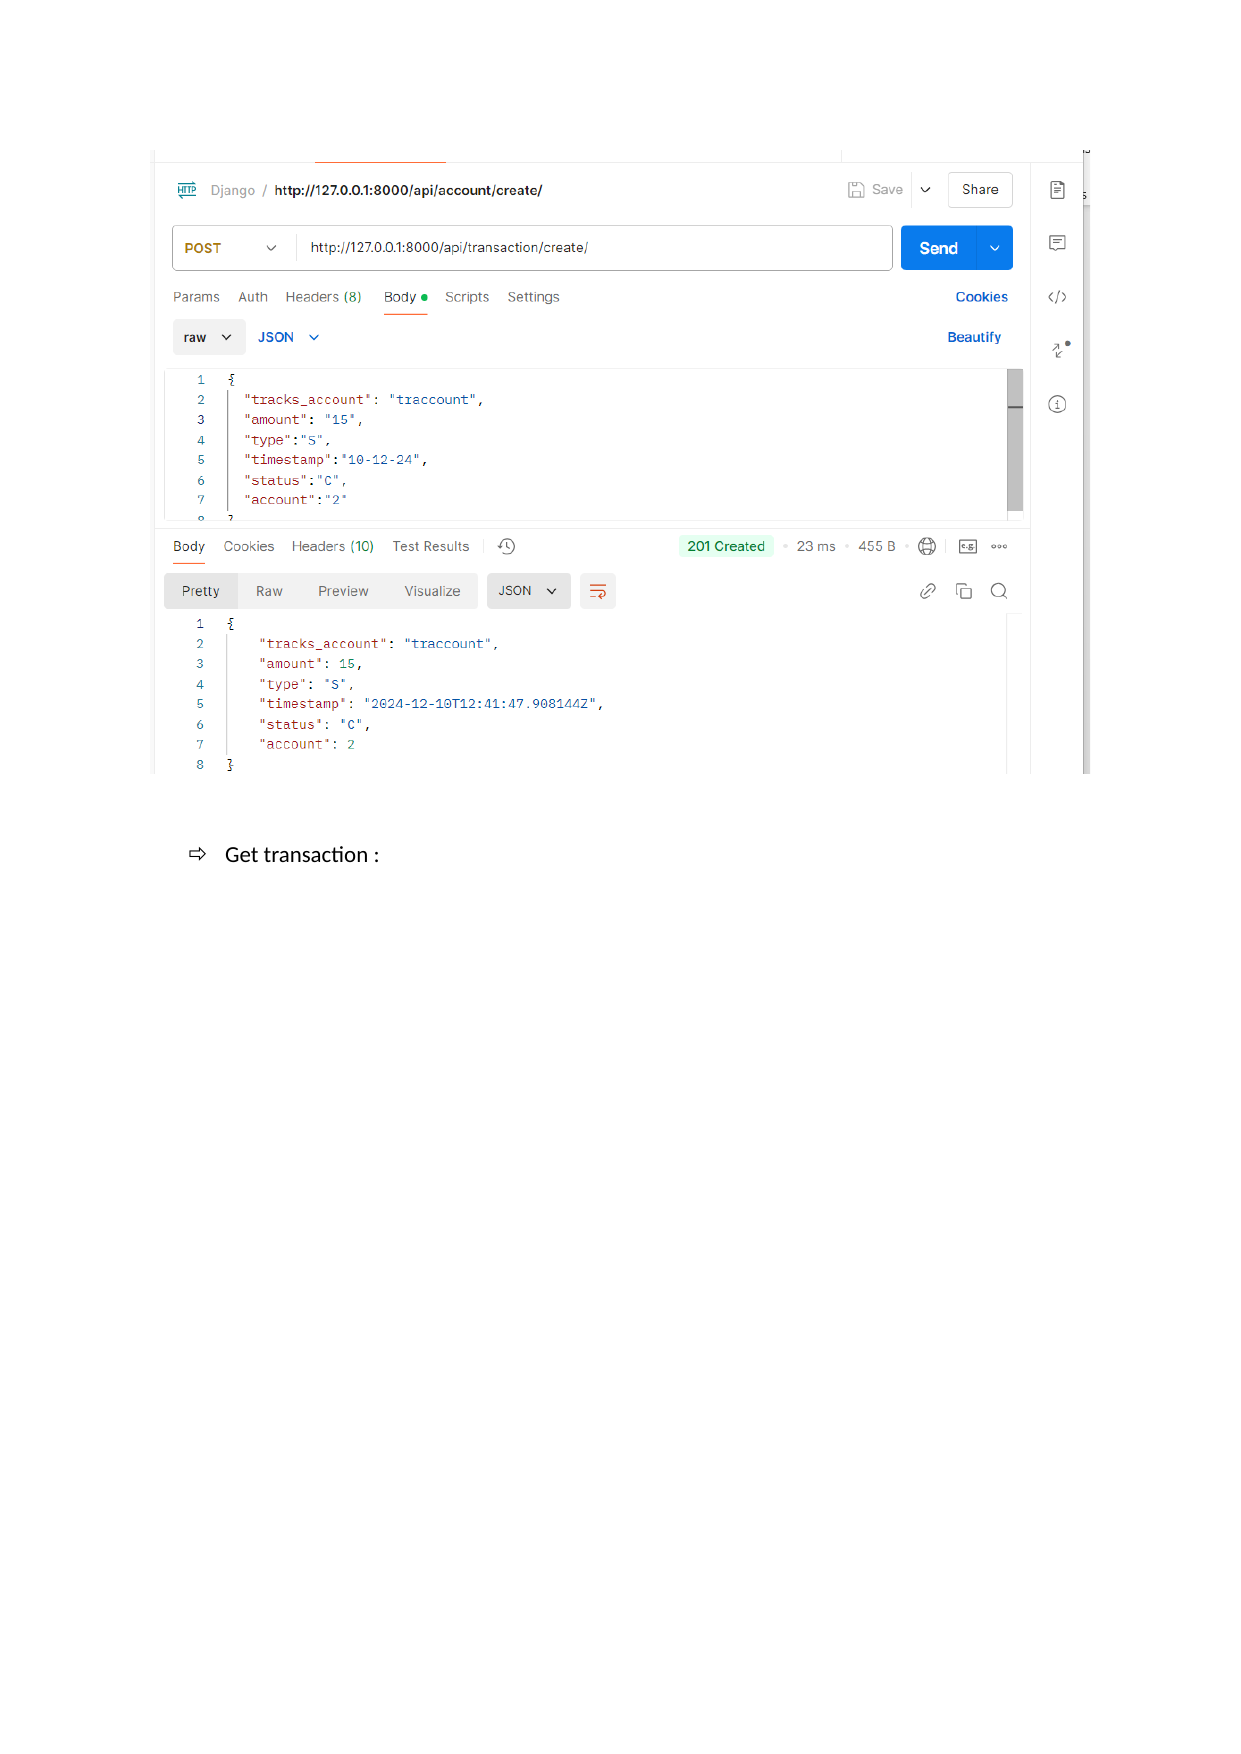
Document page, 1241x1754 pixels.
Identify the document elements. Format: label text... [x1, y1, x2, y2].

list Get transaction : [187, 840, 1090, 868]
picture [150, 150, 1091, 774]
